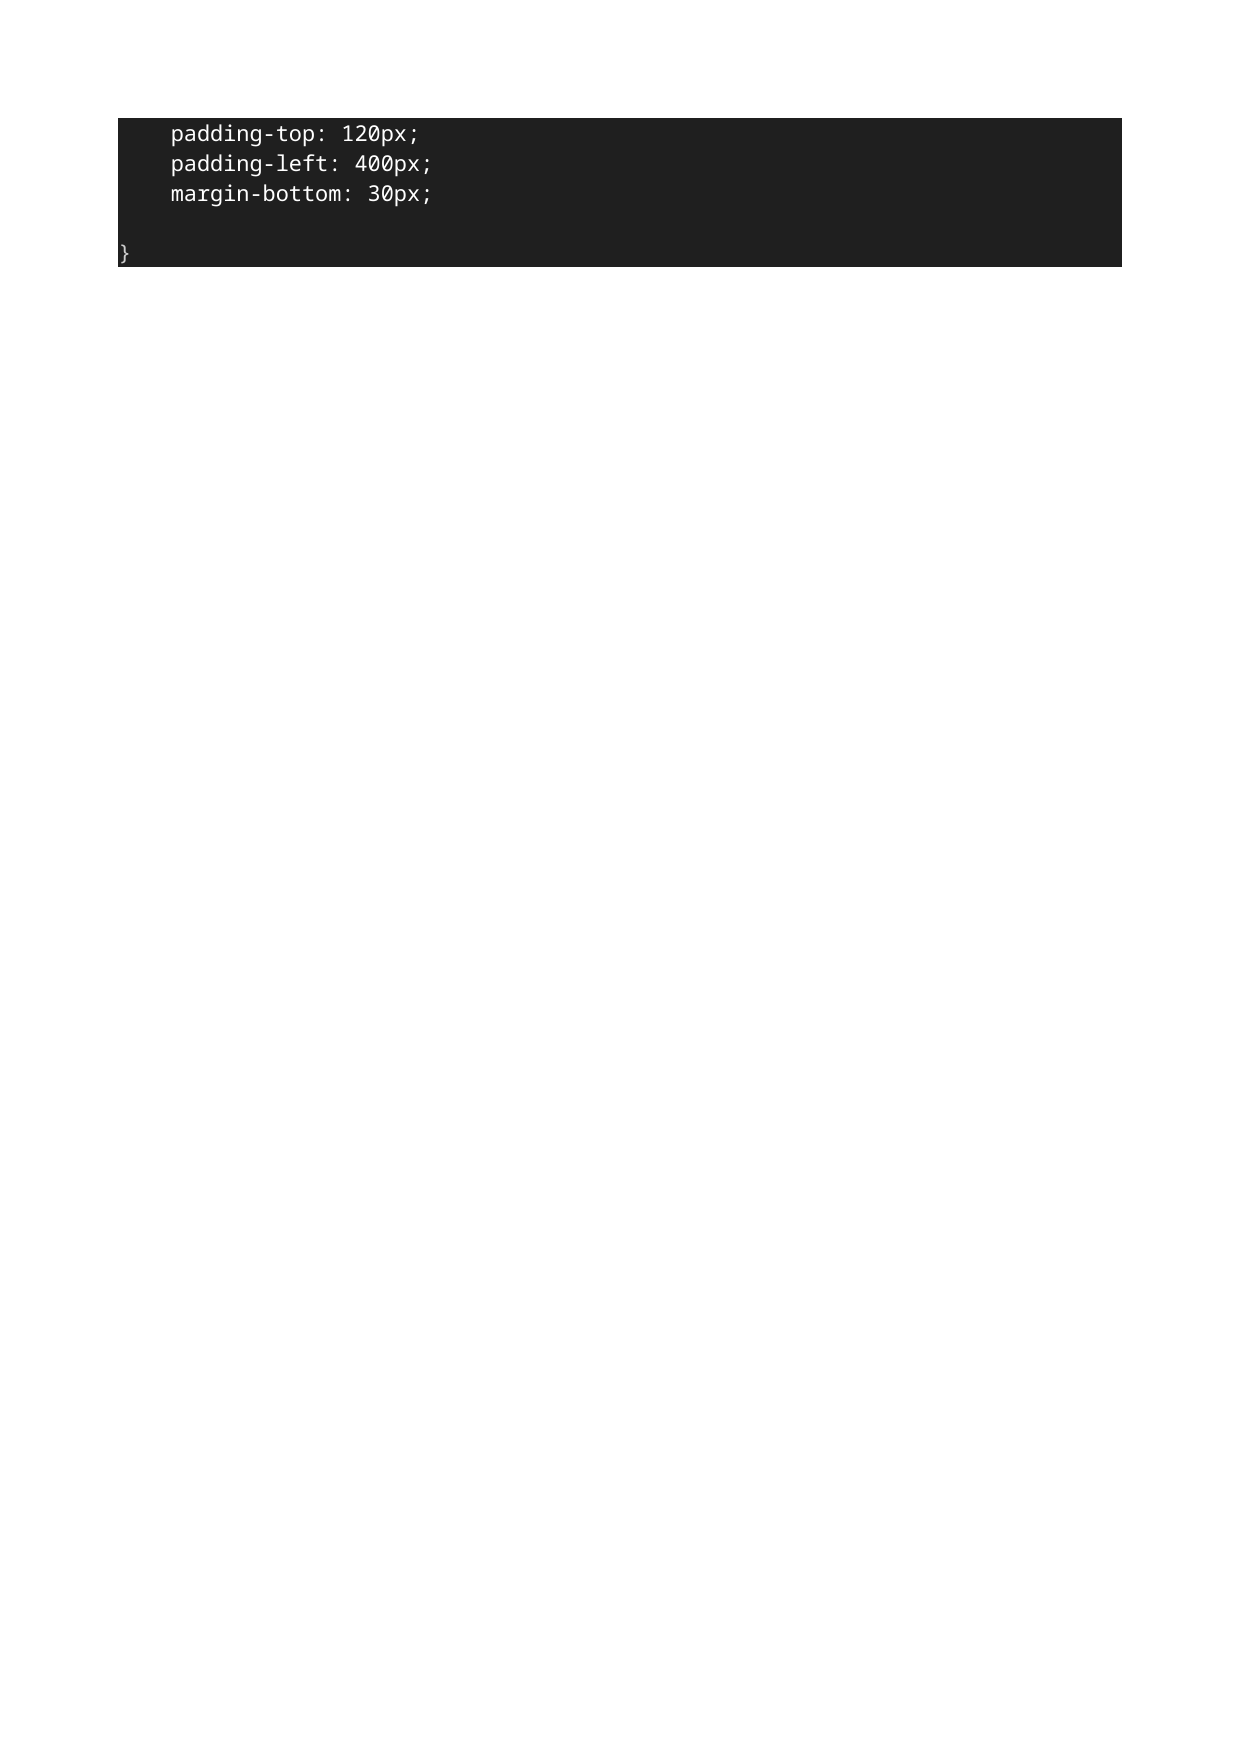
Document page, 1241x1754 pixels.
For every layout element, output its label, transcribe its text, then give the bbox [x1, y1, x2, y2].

text margin-bottom: 30px; [118, 178, 1122, 207]
text padding-left: 400px; [118, 148, 1122, 178]
text padding-top: 120px; [118, 118, 1122, 148]
text } [118, 237, 1122, 267]
